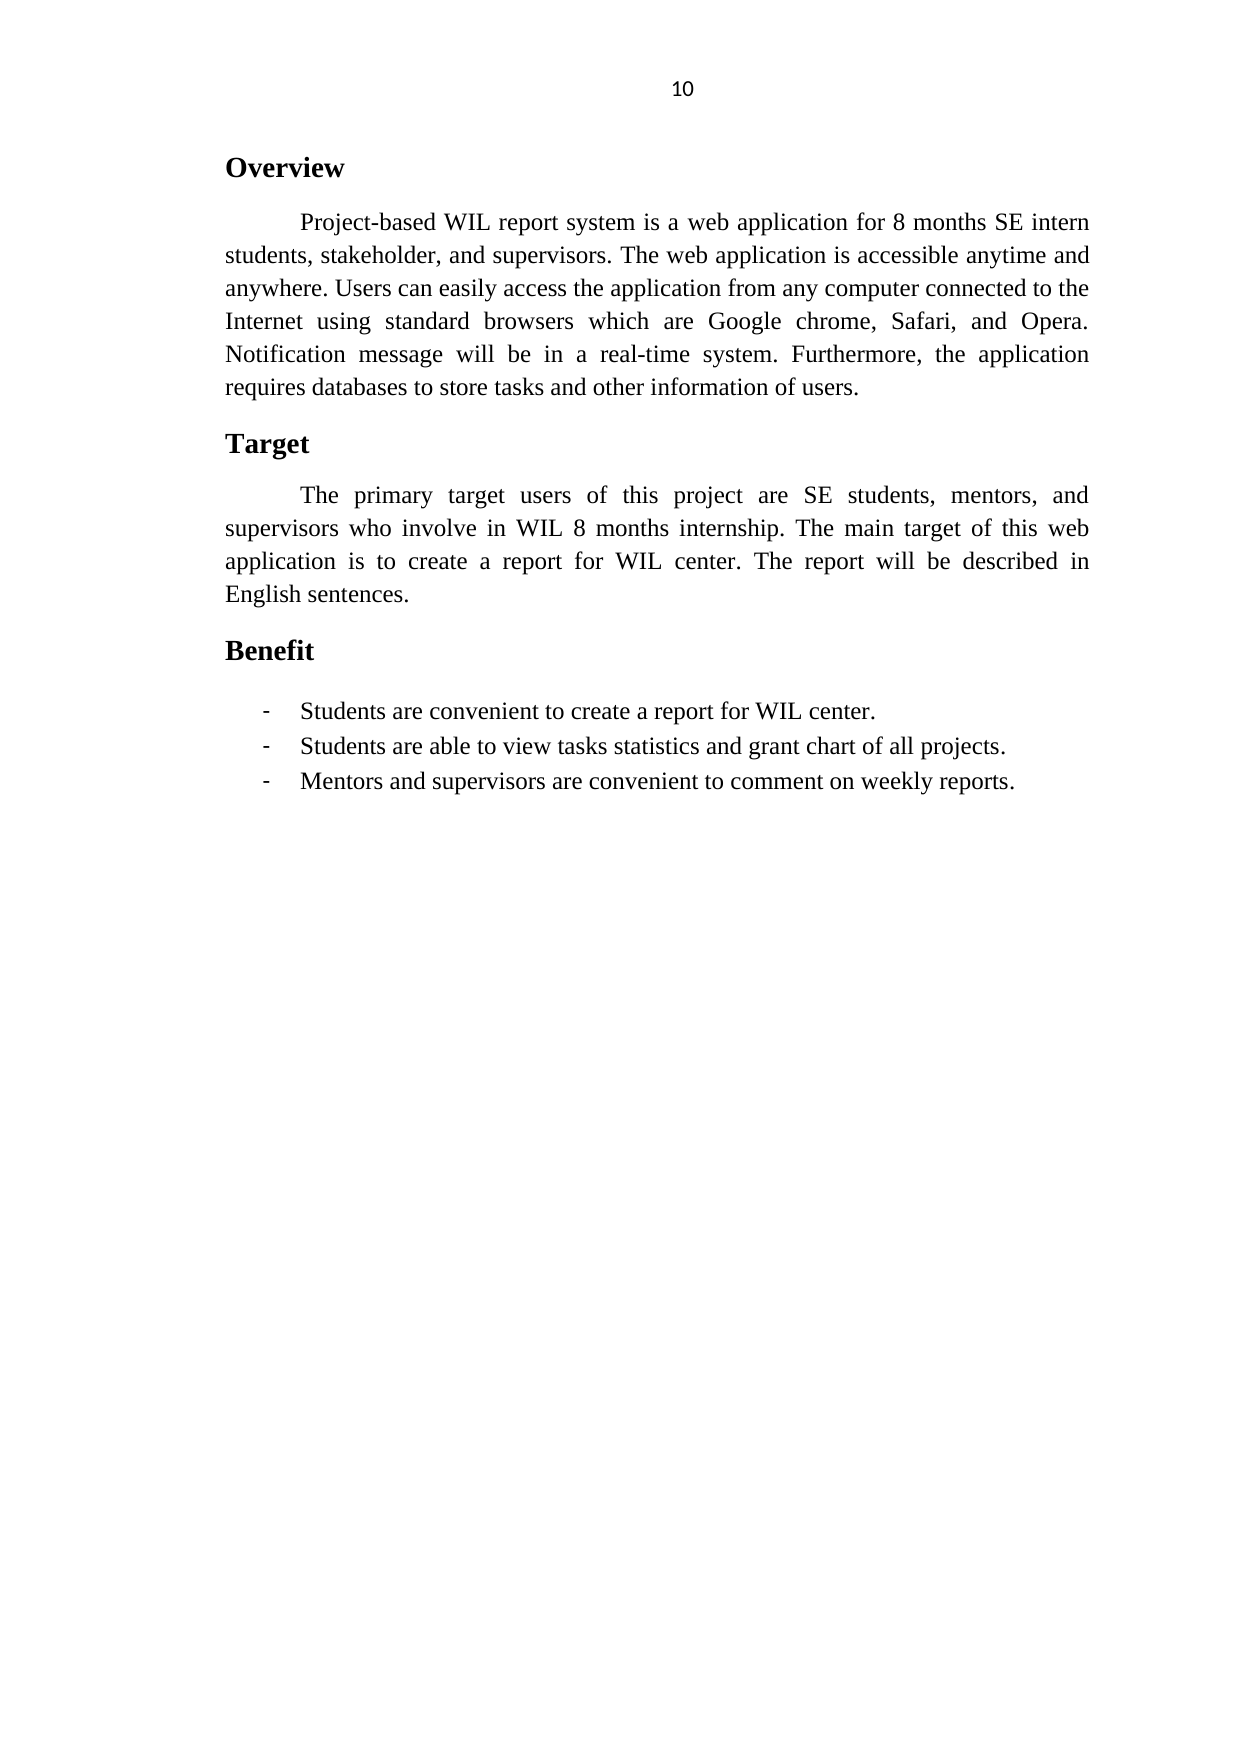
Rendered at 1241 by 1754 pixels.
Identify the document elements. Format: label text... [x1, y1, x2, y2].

text The primary target users of this project are SE students, mentors, and supervisors who involve in WIL 8 months internship. The main target of this web application is to create a report for WIL center. The report will be described in English sentences. [225, 480, 1090, 608]
text Project-based WIL report system is a web application for 8 months SE intern students, stakeholder, and supervisors. The web application is accessible anytime and anywhere. Users can easily access the application from any computer connected to the Internet using standard browsers which are Google chrome, Safari, and Opera. Notification message will be in a real-time system. Furthermore, the application requires databases to store tasks and other information of users. [225, 207, 1090, 401]
list Students are able to view tasks statistics and grant chart of all projects. [262, 731, 1090, 761]
text Overview [150, 150, 1090, 183]
text Target [225, 426, 1090, 459]
list Students are convenient to create a report for WIL center. [262, 696, 1090, 726]
list Mentors and supervisors are convenient to comment on weekly reports. [262, 766, 1090, 796]
text Benefit [225, 633, 1090, 696]
